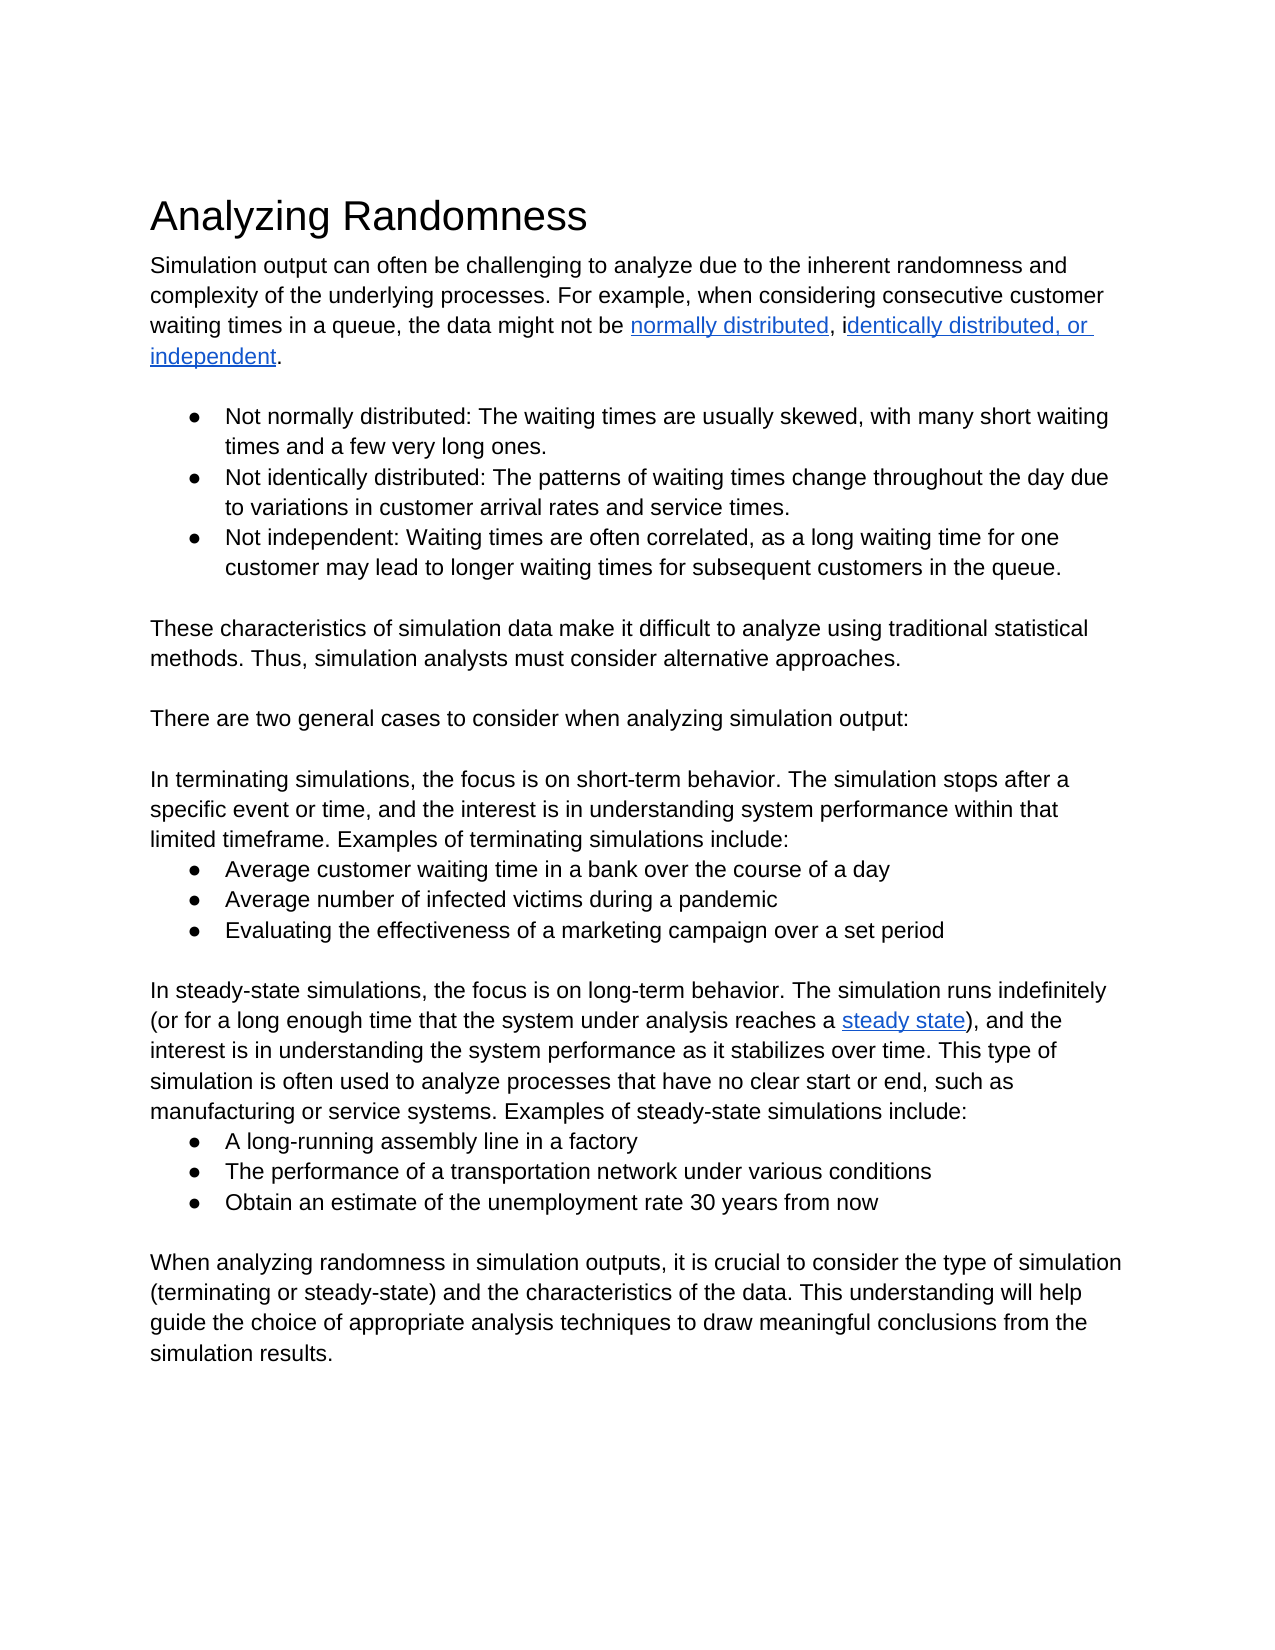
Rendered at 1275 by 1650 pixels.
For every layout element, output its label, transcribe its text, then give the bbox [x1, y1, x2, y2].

list Average customer waiting time in a bank over the course of a day [187, 856, 1125, 883]
list Not normally distributed: The waiting times are usually skewed, with many short waiting times and a few very long ones. [187, 403, 1125, 460]
list Obtain an estimate of the unemployment rate 30 years from now [187, 1188, 1125, 1215]
text Simulation output can often be challenging to analyze due to the inherent randomness and complexity of the underlying processes. For example, when considering consecutive customer waiting times in a queue, the data might not be normally distributed, identically distributed, or independent. [150, 252, 1125, 369]
text In terminating simulations, the focus is on short-term behavior. The simulation stops after a specific event or time, and the interest is in understanding system performance within that limited timeframe. Examples of terminating simulations include: [150, 766, 1125, 852]
list Average number of infected victims during a pandemic [187, 886, 1125, 913]
list Not identically distributed: The patterns of waiting times change throughout the day due to variations in customer arrival rates and service times. [187, 463, 1125, 520]
list Evaluating the effectiveness of a marketing campaign over a set period [187, 917, 1125, 943]
list The performance of a transportation network under various conditions [187, 1158, 1125, 1185]
subtitle Analyzing Randomness [150, 192, 1125, 239]
list Not independent: Waiting times are often correlated, as a long waiting time for one customer may lead to longer waiting times for subsequent customers in the queue. [187, 524, 1125, 581]
text In steady-state simulations, the focus is on long-term behavior. The simulation runs indefinitely (or for a long enough time that the system under analysis reaches a steady state), and the interest is in understanding the system performance as it stabilizes over time. This type of simulation is often used to analyze processes that have no clear start or end, such as manufacturing or service systems. Examples of steady-state simulations include: [150, 977, 1125, 1124]
text There are two general cases to consider when analyzing simulation output: [150, 705, 1125, 732]
text When analyzing randomness in simulation outputs, it is crucial to consider the type of simulation (terminating or steady-state) and the characteristics of the data. This understanding will help guide the choice of appropriate analysis techniques to draw meaningful conclusions from the simulation results. [150, 1249, 1125, 1366]
list A long-running assembly line in a factory [187, 1128, 1125, 1154]
text These characteristics of simulation data make it difficult to analyze using traditional statistical methods. Thus, simulation analysts must consider alternative approaches. [150, 614, 1125, 671]
